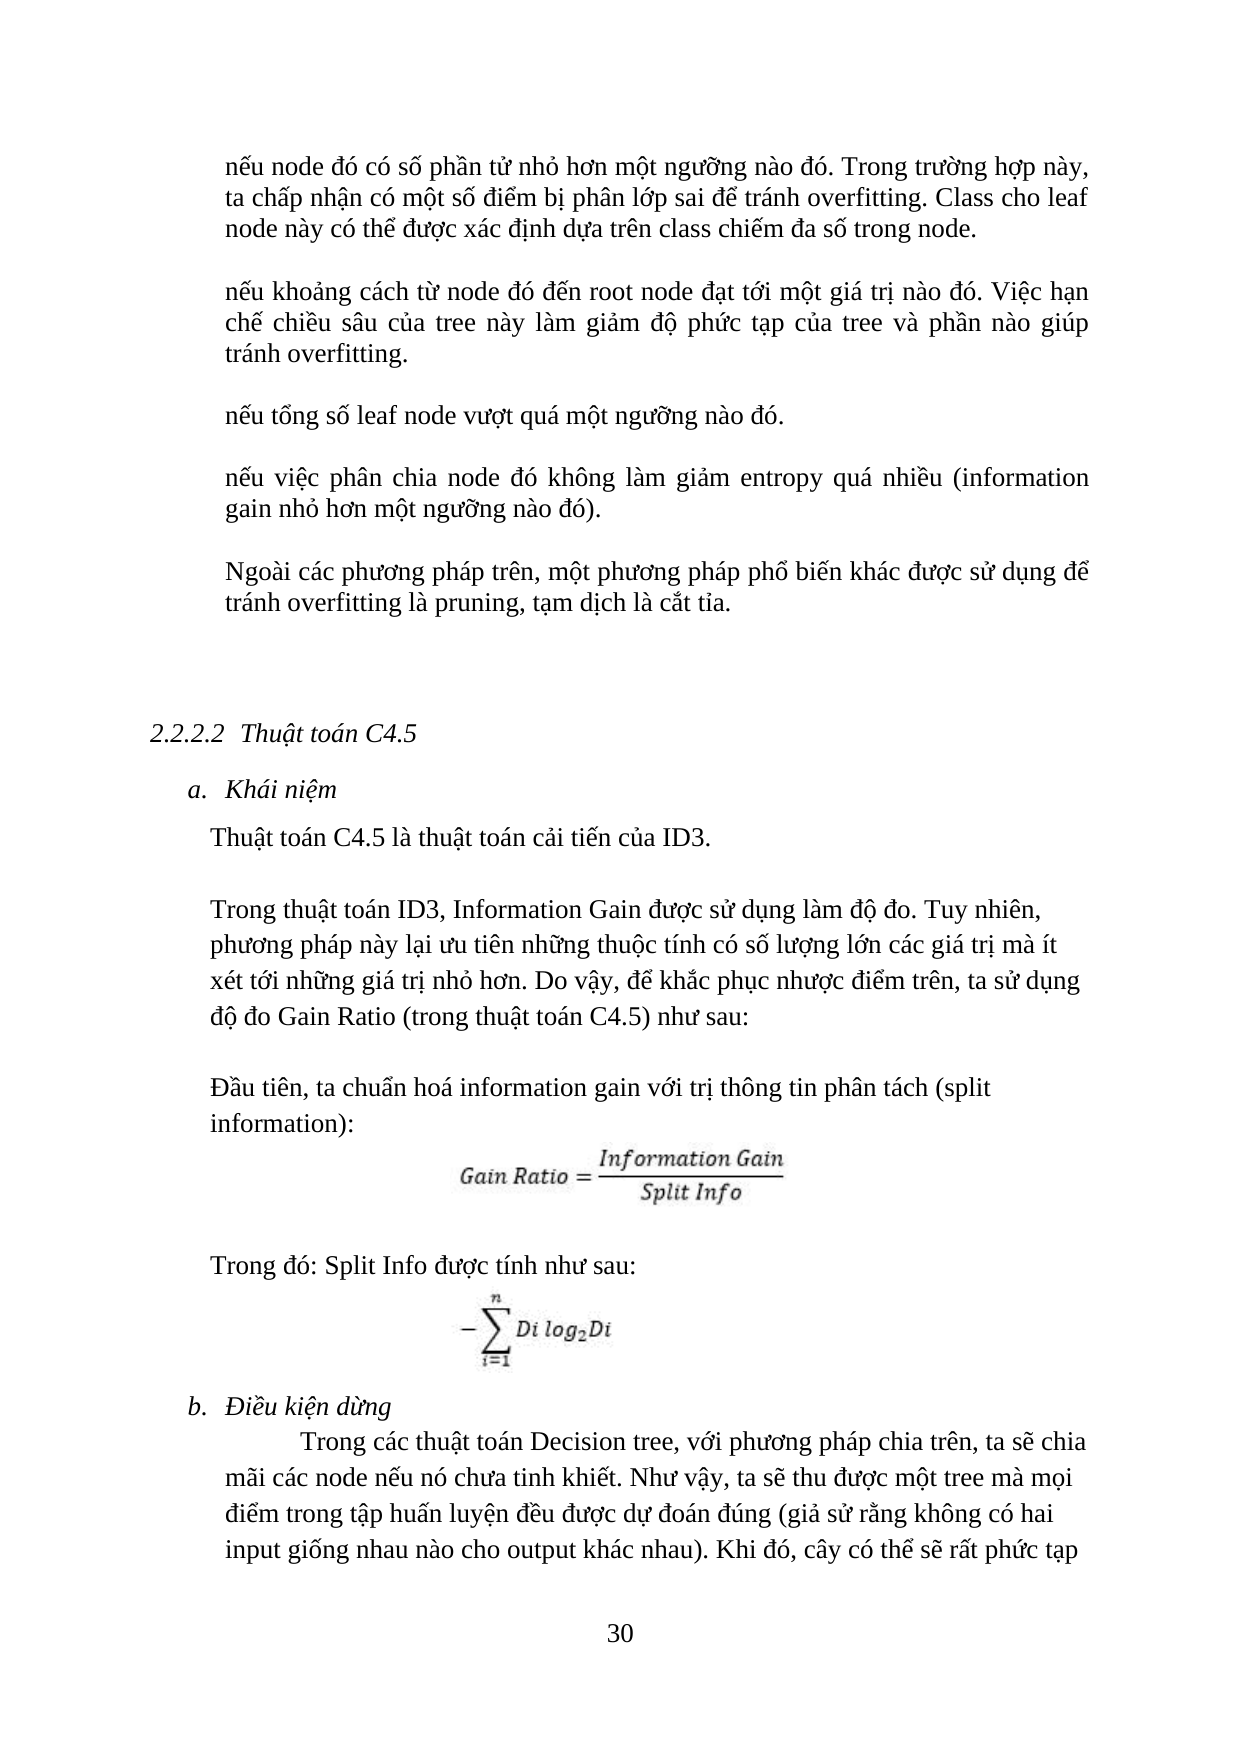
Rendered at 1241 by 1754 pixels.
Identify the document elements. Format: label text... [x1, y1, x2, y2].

list Ngoài các phương pháp trên, một phương pháp phổ biến khác được sử dụng để tránh overfitting là pruning, tạm dịch là cắt tỉa. [225, 555, 1090, 617]
list nếu việc phân chia node đó không làm giảm entropy quá nhiều (information gain nhỏ hơn một ngưỡng nào đó). [225, 461, 1090, 524]
list nếu khoảng cách từ node đó đến root node đạt tới một giá trị nào đó. Việc hạn chế chiều sâu của tree này làm giảm độ phức tạp của tree và phần nào giúp tránh overfitting. [225, 274, 1090, 368]
text Đầu tiên, ta chuẩn hoá information gain với trị thông tin phân tách (split information): [210, 1071, 1090, 1138]
list Khái niệm [187, 773, 1090, 804]
picture [450, 1285, 618, 1373]
list nếu node đó có số phần tử nhỏ hơn một ngưỡng nào đó. Trong trường hợp này, ta chấp nhận có một số điểm bị phân lớp sai để tránh overfitting. Class cho leaf node này có thể được xác định dựa trên class chiếm đa số trong node. [225, 150, 1090, 243]
text Trong thuật toán ID3, Information Gain được sử dụng làm độ đo. Tuy nhiên, phương pháp này lại ưu tiên những thuộc tính có số lượng lớn các giá trị mà ít xét tới những giá trị nhỏ hơn. Do vậy, để khắc phục nhược điểm trên, ta sử dụng độ đo Gain Ratio (trong thuật toán C4.5) như sau: [210, 893, 1090, 1031]
text Trong đó: Split Info được tính như sau: [210, 1249, 1090, 1281]
text Thuật toán C4.5 là thuật toán cải tiến của ID3. [210, 821, 1090, 852]
subtitle Thuật toán C4.5 [150, 717, 1090, 748]
list nếu tổng số leaf node vượt quá một ngưỡng nào đó. [225, 399, 1090, 430]
list Điều kiện dừng [187, 1390, 1090, 1421]
picture [450, 1142, 793, 1210]
